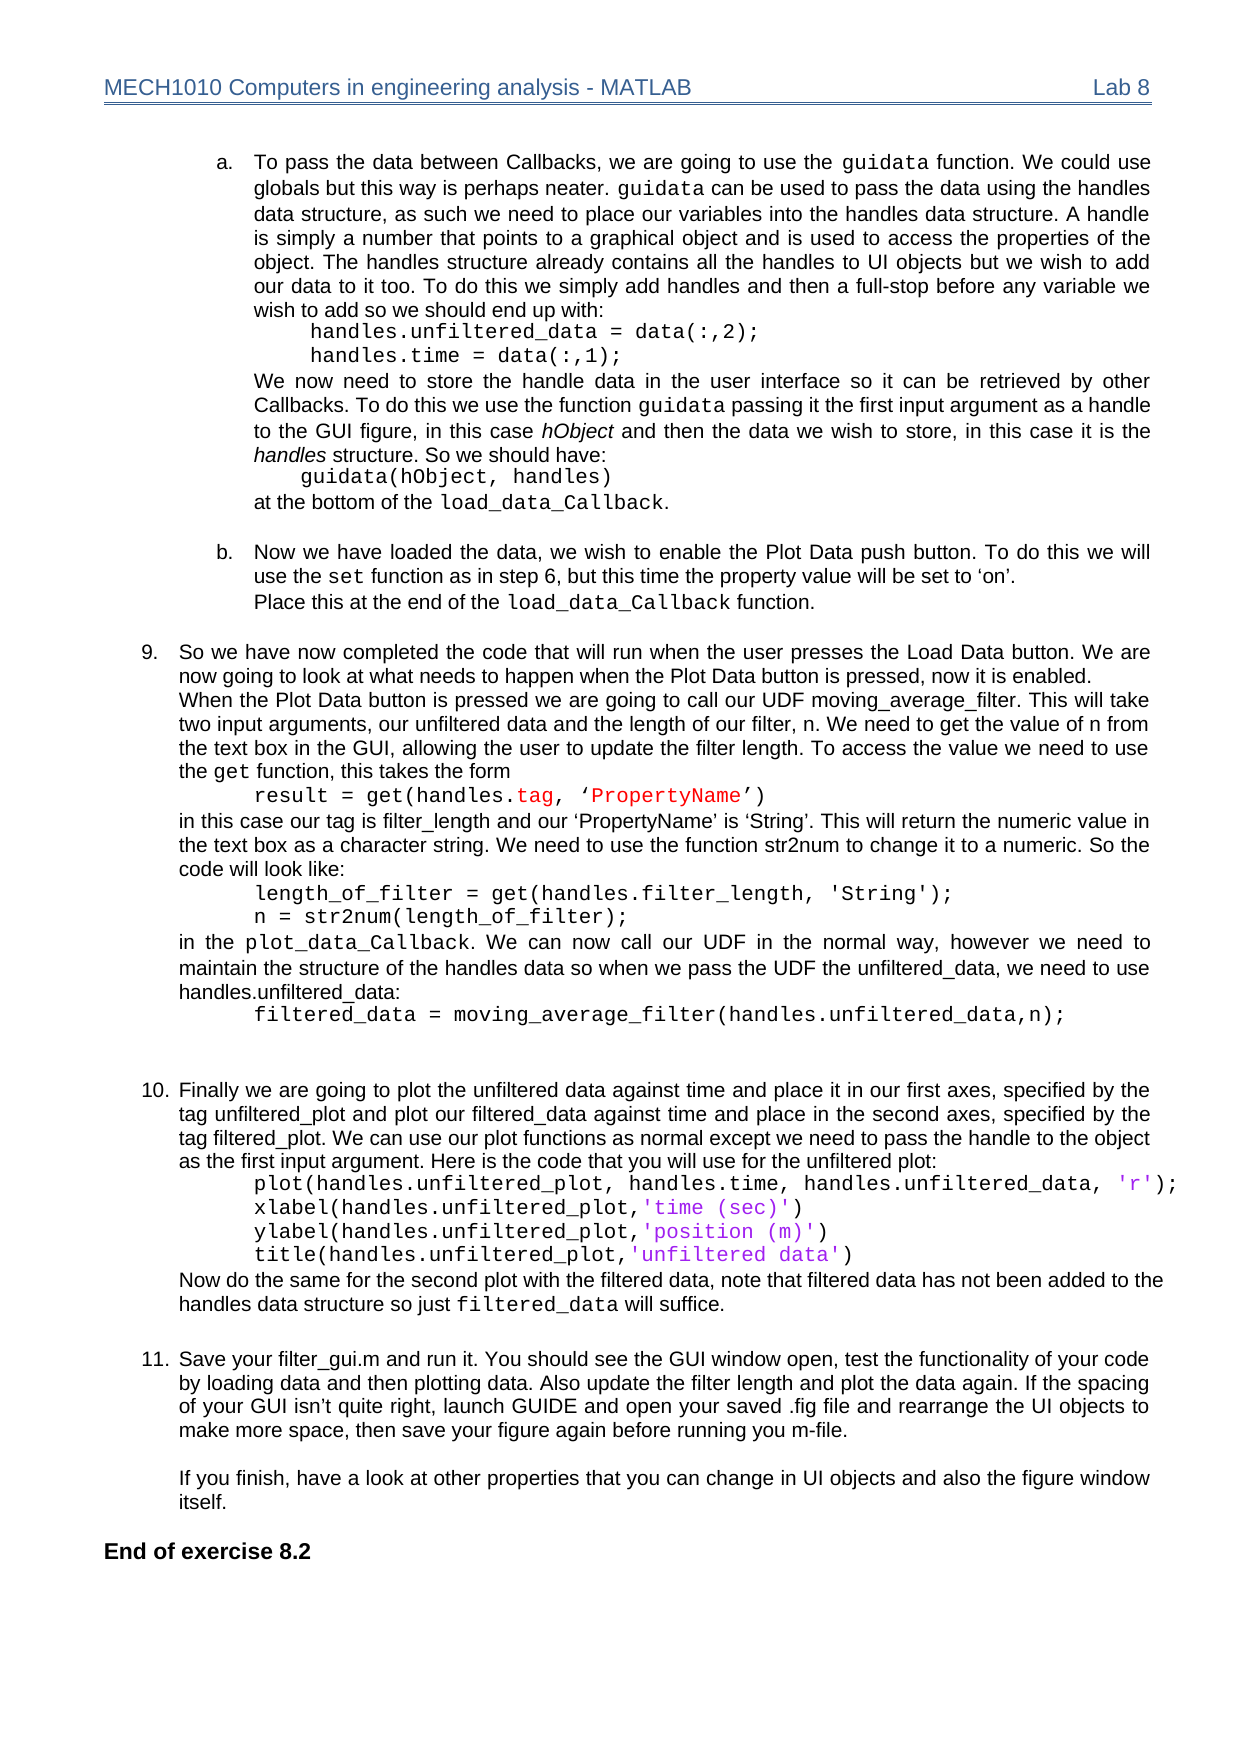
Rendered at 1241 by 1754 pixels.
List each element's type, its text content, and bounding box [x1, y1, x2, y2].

text handles.unfiltered_data = data(:,2); [310, 321, 1152, 345]
text ylabel(handles.unfiltered_plot,'position (m)') [253, 1221, 1181, 1244]
text at the bottom of the load_data_Callback. [253, 490, 1152, 516]
text handles.time = data(:,1); [310, 345, 1152, 369]
list n = str2num(length_of_filter); [253, 906, 1152, 930]
text filtered_data = moving_average_filter(handles.unfiltered_data,n); [253, 1003, 1152, 1027]
list Finally we are going to plot the unfiltered data against time and place it in our first axes, specified by the tag unfiltered_plot and plot our filtered_data against time and place in the second axes, specified by the tag filtered_plot. We can use our plot functions as normal except we need to pass the handle to the object as the first input argument. Here is the code that you will use for the unfiltered plot: [141, 1077, 1152, 1173]
list result = get(handles.tag, ‘PropertyName’) [253, 785, 1152, 809]
text xlabel(handles.unfiltered_plot,'time (sec)') [253, 1197, 1181, 1221]
list in the plot_data_Callback. We can now call our UDF in the normal way, however we need to maintain the structure of the handles data so when we pass the UDF the unfiltered_data, we need to use handles.unfiltered_data: [178, 930, 1152, 1003]
text guidata(hObject, handles) [294, 466, 1152, 490]
text If you finish, have a look at other properties that you can change in UI objects and also the figure window itself. [178, 1466, 1152, 1514]
text We now need to store the handle data in the user interface so it can be retrieved by other Callbacks. To do this we use the function guidata passing it the first input argument as a handle to the GUI figure, in this case hObject and then the data we wish to store, in this case it is the handles structure. So we should have: [253, 369, 1152, 466]
list length_of_filter = get(handles.filter_length, 'String'); [253, 882, 1152, 906]
list Now we have loaded the data, we wish to enable the Plot Data push button. To do this we will use the set function as in step 6, but this time the property value will be set to ‘on’. [216, 540, 1152, 590]
list To pass the data between Callbacks, we are going to use the guidata function. We could use globals but this way is perhaps neater. guidata can be used to pass the data using the handles data structure, as such we need to place our variables into the handles data structure. A handle is simply a number that points to a graphical object and is used to access the properties of the object. The handles structure already contains all the handles to UI objects but we wish to add our data to it too. To do this we simply add handles and then a full-stop before any variable we wish to add so we should end up with: [216, 150, 1152, 321]
list Place this at the end of the load_data_Callback function. [253, 590, 1152, 616]
text plot(handles.unfiltered_plot, handles.time, handles.unfiltered_data, 'r'); [253, 1173, 1181, 1197]
list So we have now completed the code that will run when the user presses the Load Data button. We are now going to look at what needs to happen when the Plot Data button is pressed, now it is enabled. [141, 639, 1152, 687]
text Now do the same for the second plot with the filtered data, note that filtered data has not been added to the handles data structure so just filtered_data will suffice. [178, 1268, 1181, 1318]
text End of exercise 8.2 [103, 1538, 1152, 1564]
text title(handles.unfiltered_plot,'unfiltered data') [253, 1244, 1181, 1268]
list in this case our tag is filter_length and our ‘PropertyName’ is ‘String’. This will return the numeric value in the text box as a character string. We need to use the function str2num to change it to a numeric. So the code will look like: [178, 809, 1152, 882]
list When the Plot Data button is pressed we are going to call our UDF moving_average_filter. This will take two input arguments, our unfiltered data and the length of our filter, n. We need to get the value of n from the text box in the GUI, allowing the user to update the filter length. To access the value we need to use the get function, this takes the form [178, 687, 1152, 785]
list Save your filter_gui.m and run it. You should see the GUI window open, test the functionality of your code by loading data and then plotting data. Also update the filter length and plot the data again. If the spacing of your GUI isn’t quite right, launch GUIDE and open your saved .fig file and rearrange the UI objects to make more space, then save your figure again before running you m-file. [141, 1346, 1152, 1442]
